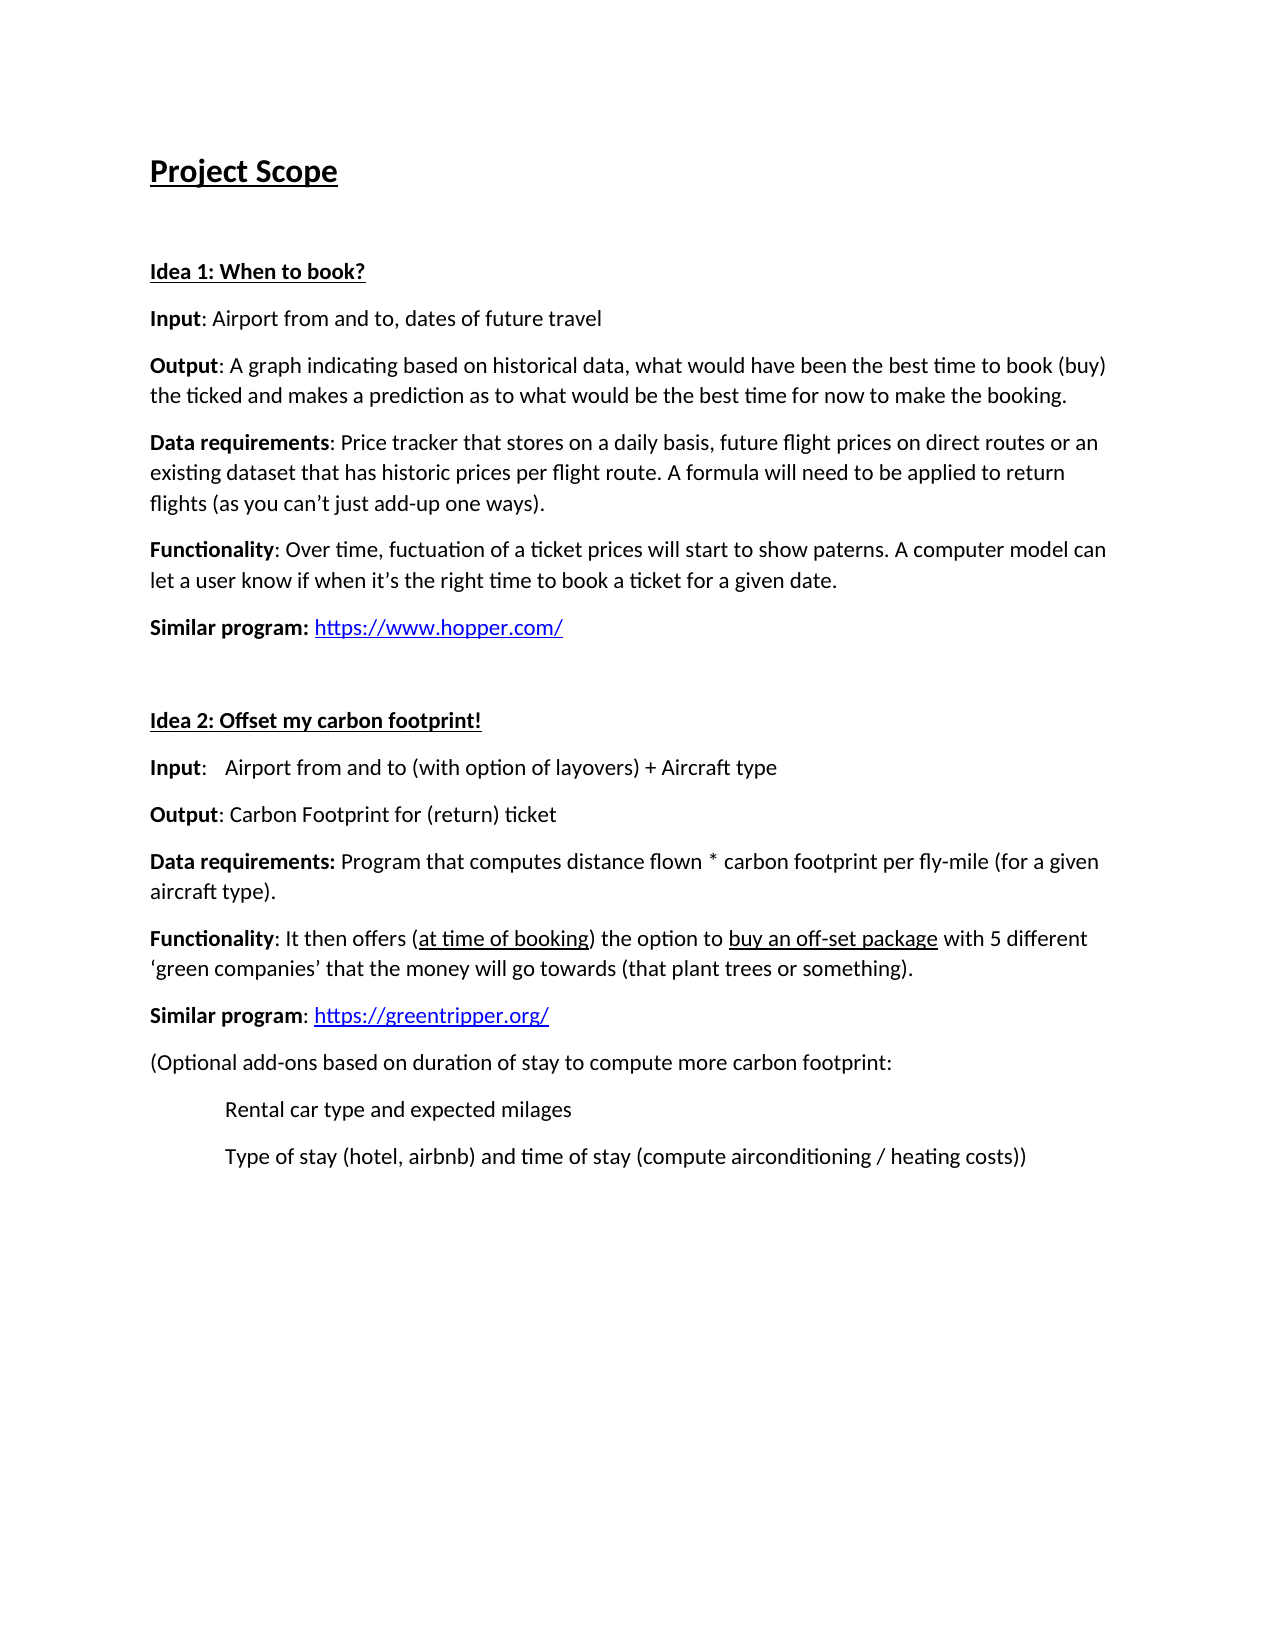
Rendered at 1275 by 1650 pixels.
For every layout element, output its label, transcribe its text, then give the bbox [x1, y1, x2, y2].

text Output: Carbon Footprint for (return) ticket [150, 800, 1125, 828]
text Idea 2: Offset my carbon footprint! [150, 706, 1125, 734]
text Functionality: It then offers (at time of booking) the option to buy an off-set package with 5 different ‘green companies’ that the money will go towards (that plant trees or something). [150, 924, 1125, 982]
text Type of stay (hotel, airbnb) and time of stay (compute airconditioning / heating costs)) [150, 1142, 1125, 1170]
text Input: Airport from and to (with option of layovers) + Aircraft type [150, 753, 1125, 781]
text (Optional add-ons based on duration of stay to compute more carbon footprint: [150, 1048, 1125, 1076]
text Data requirements: Price tracker that stores on a daily basis, future flight prices on direct routes or an existing dataset that has historic prices per flight route. A formula will need to be applied to return flights (as you can’t just add-up one ways). [150, 428, 1125, 517]
text Input: Airport from and to, dates of future travel [150, 304, 1125, 332]
text Functionality: Over time, fuctuation of a ticket prices will start to show paterns. A computer model can let a user know if when it’s the right time to book a ticket for a given date. [150, 536, 1125, 594]
text Rental car type and expected milages [150, 1095, 1125, 1123]
text Data requirements: Program that computes distance flown * carbon footprint per fly-mile (for a given aircraft type). [150, 847, 1125, 905]
text Output: A graph indicating based on historical data, what would have been the best time to book (buy) the ticked and makes a prediction as to what would be the best time for now to make the booking. [150, 351, 1125, 409]
text Similar program: https://www.hopper.com/ [150, 613, 1125, 641]
text Project Scope [150, 150, 1125, 191]
text Similar program: https://greentripper.org/ [150, 1001, 1125, 1029]
text Idea 1: When to book? [150, 257, 1125, 286]
